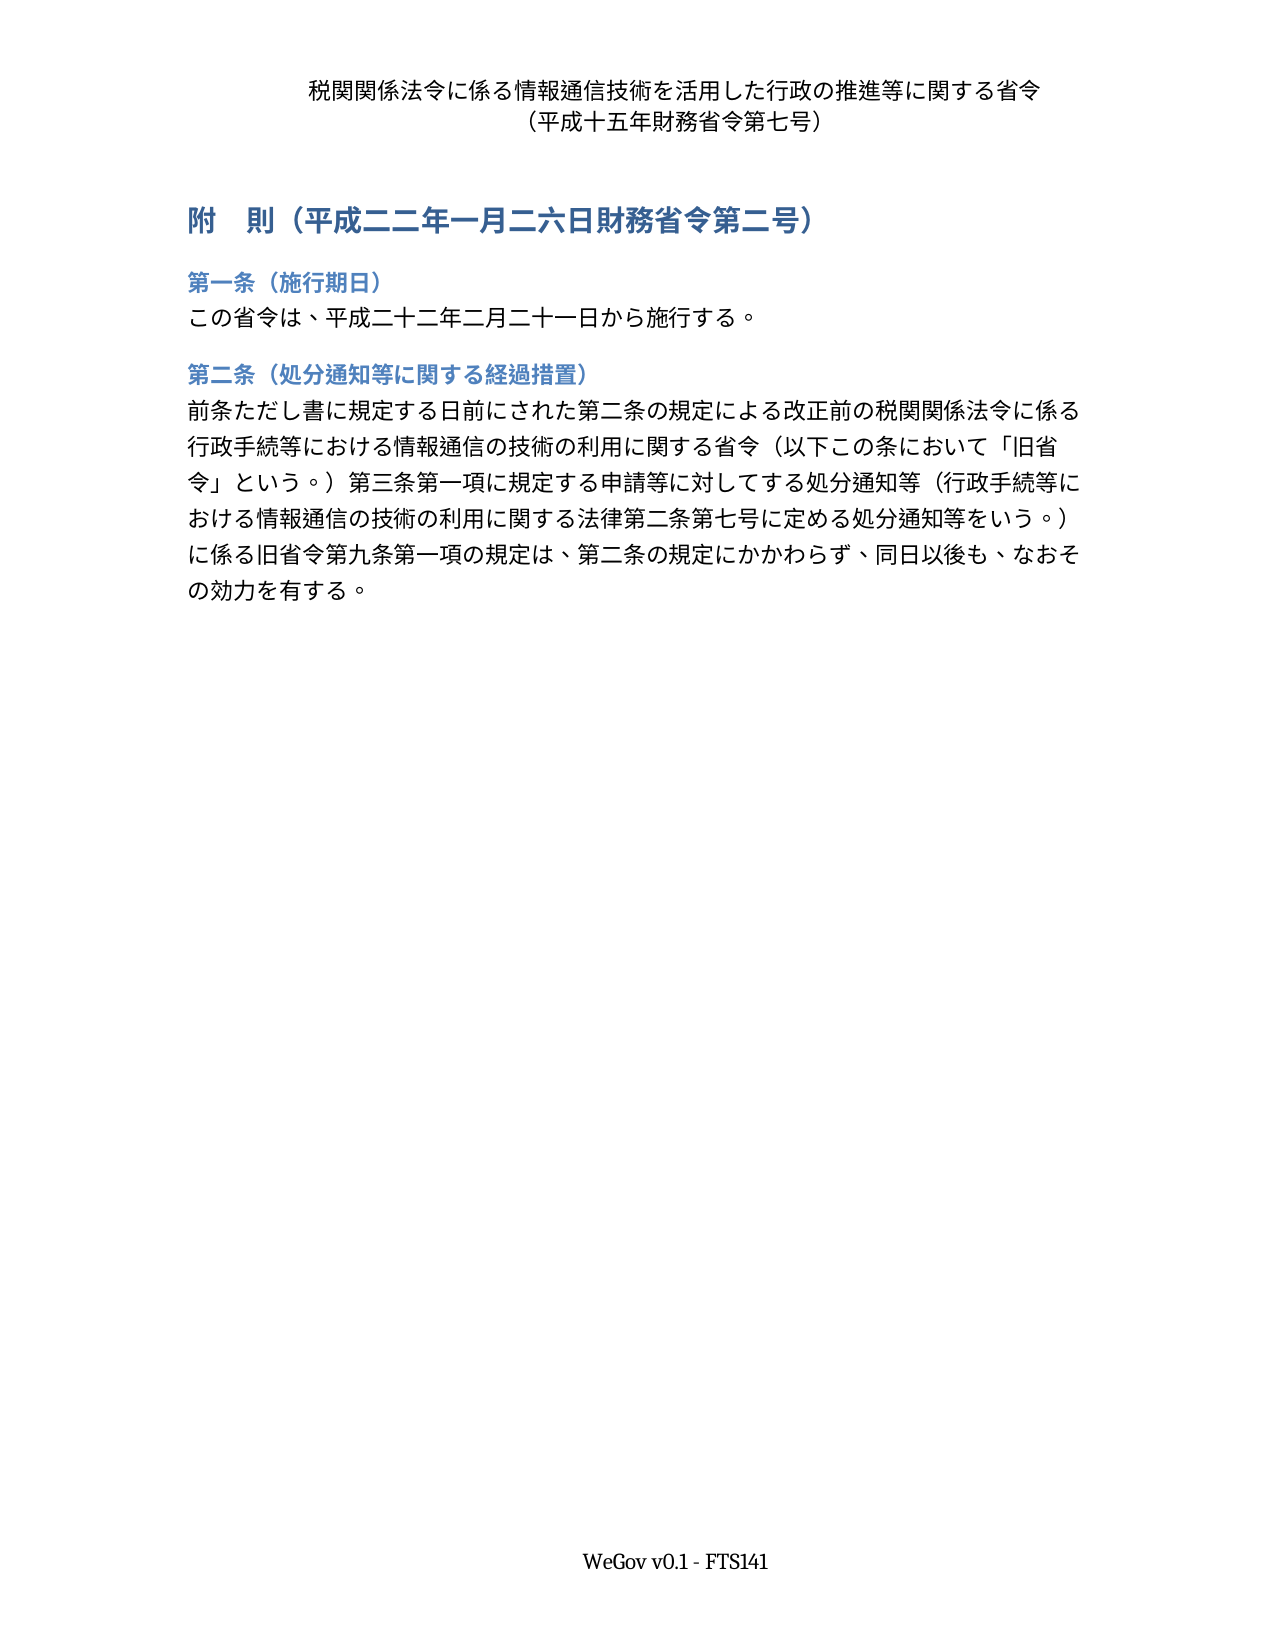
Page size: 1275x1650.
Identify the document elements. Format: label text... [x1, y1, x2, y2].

text 前条ただし書に規定する日前にされた第二条の規定による改正前の税関関係法令に係る行政手続等における情報通信の技術の利用に関する省令（以下この条において「旧省令」という。）第三条第一項に規定する申請等に対してする処分通知等（行政手続等における情報通信の技術の利用に関する法律第二条第七号に定める処分通知等をいう。）に係る旧省令第九条第一項の規定は、第二条の規定にかかわらず、同日以後も、なおその効力を有する。 [187, 395, 1087, 606]
subtitle 第一条（施行期日） [187, 266, 1087, 298]
subtitle 第二条（処分通知等に関する経過措置） [187, 359, 1087, 390]
subtitle 附 則（平成二二年一月二六日財務省令第二号） [187, 200, 1087, 240]
text この省令は、平成二十二年二月二十一日から施行する。 [187, 302, 1087, 334]
